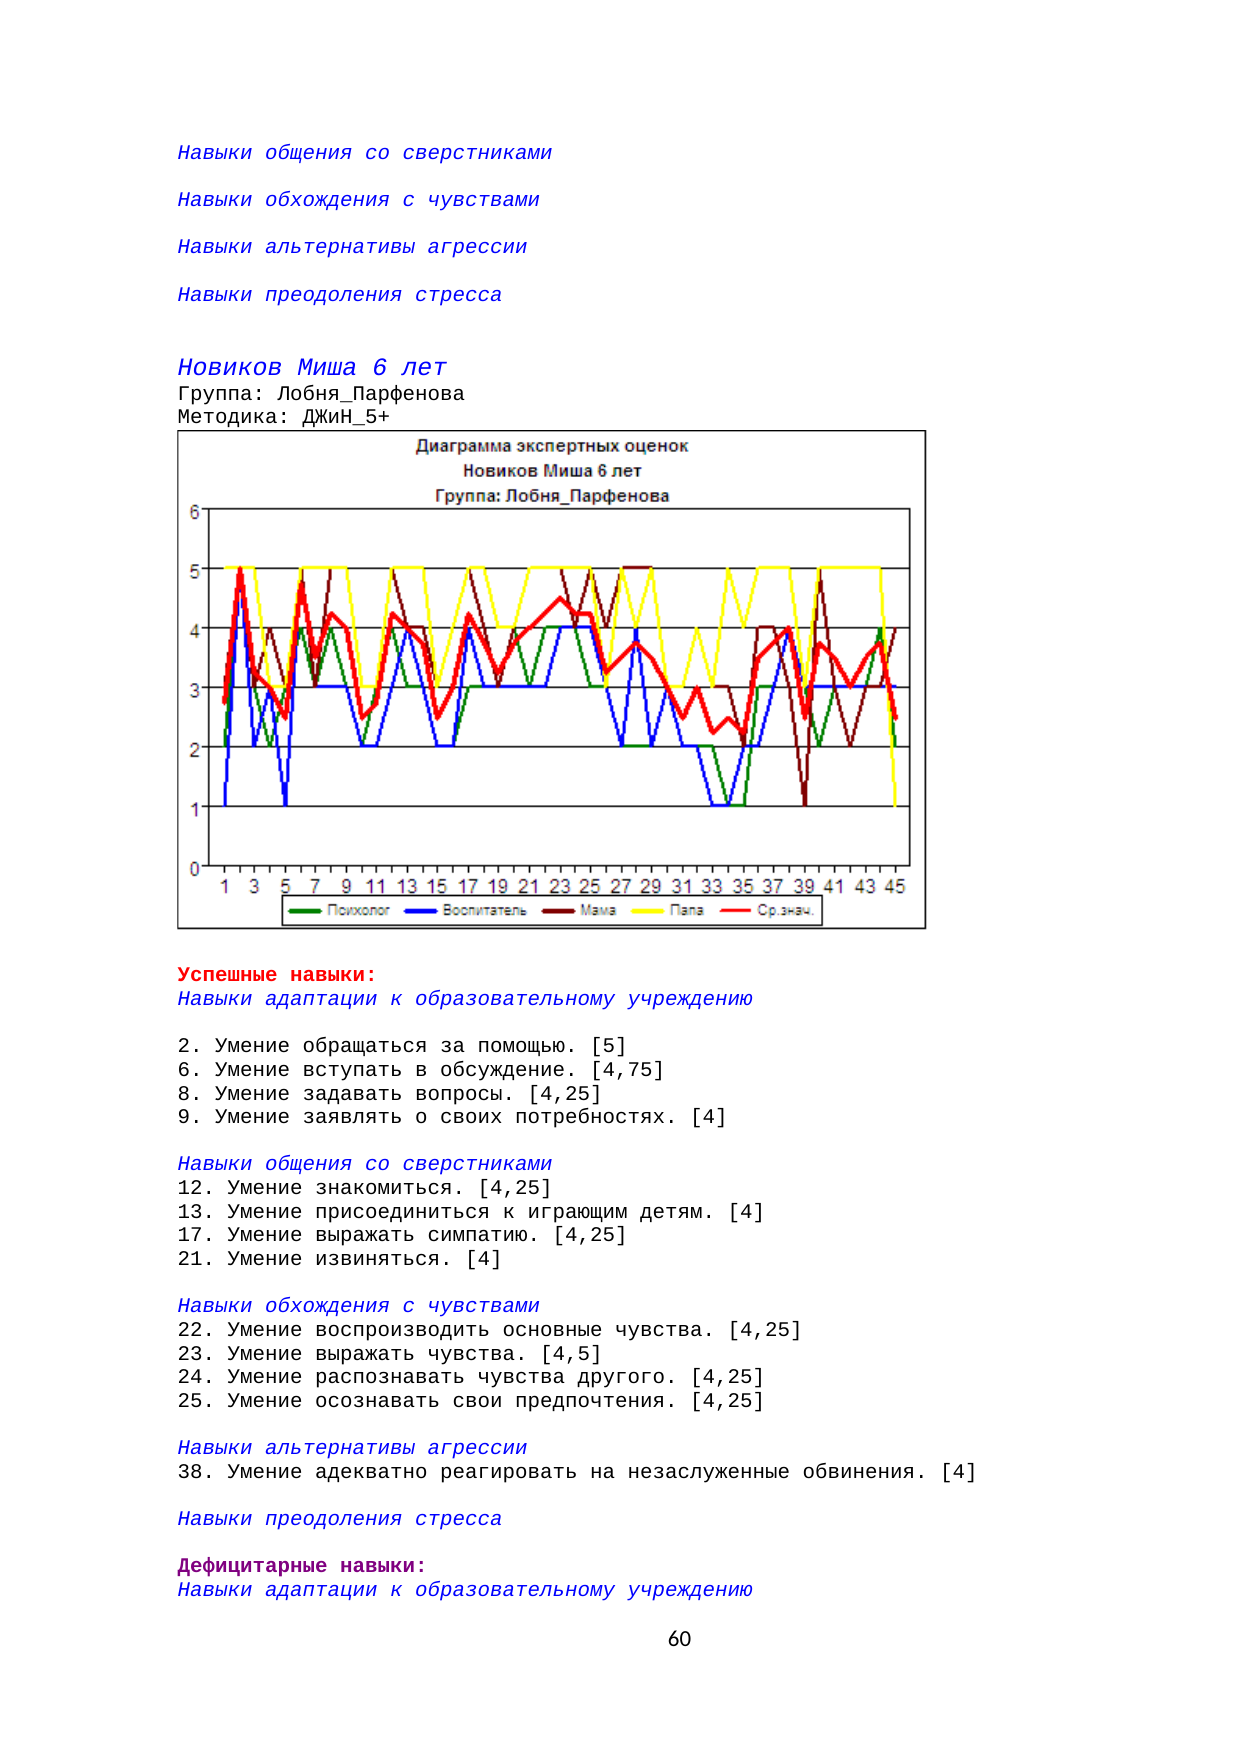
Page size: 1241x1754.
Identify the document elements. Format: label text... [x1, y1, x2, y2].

text 6. Умение вступать в обсуждение. [4,75] [177, 1059, 1181, 1082]
text Методика: ДЖиН_5+ [177, 407, 1181, 430]
text Новиков Миша 6 лет [177, 354, 1181, 383]
text 23. Умение выражать чувства. [4,5] [177, 1343, 1181, 1366]
text 2. Умение обращаться за помощью. [5] [177, 1035, 1181, 1059]
text Навыки преодоления стресса [177, 1508, 1181, 1532]
text Навыки общения со сверстниками [177, 142, 1181, 165]
text Навыки общения со сверстниками [177, 1153, 1181, 1177]
text Навыки преодоления стресса [177, 284, 1181, 307]
text Навыки альтернативы агрессии [177, 1437, 1181, 1461]
text 38. Умение адекватно реагировать на незаслуженные обвинения. [4] [177, 1461, 1181, 1484]
text 24. Умение распознавать чувства другого. [4,25] [177, 1366, 1181, 1390]
text Группа: Лобня_Парфенова [177, 383, 1181, 407]
text 22. Умение воспроизводить основные чувства. [4,25] [177, 1319, 1181, 1343]
text Навыки альтернативы агрессии [177, 236, 1181, 260]
text Навыки адаптации к образовательному учреждению [177, 988, 1181, 1012]
text Навыки адаптации к образовательному учреждению [177, 1579, 1181, 1603]
text 12. Умение знакомиться. [4,25] [177, 1177, 1181, 1201]
picture [177, 430, 928, 931]
text 25. Умение осознавать свои предпочтения. [4,25] [177, 1390, 1181, 1413]
text 9. Умение заявлять о своих потребностях. [4] [177, 1106, 1181, 1130]
text 8. Умение задавать вопросы. [4,25] [177, 1082, 1181, 1106]
text Дефицитарные навыки: [177, 1555, 1181, 1579]
text Навыки обхождения с чувствами [177, 189, 1181, 213]
text Навыки обхождения с чувствами [177, 1295, 1181, 1319]
text Успешные навыки: [177, 964, 1181, 988]
text 13. Умение присоединиться к играющим детям. [4] [177, 1201, 1181, 1224]
text 21. Умение извиняться. [4] [177, 1248, 1181, 1272]
text 17. Умение выражать симпатию. [4,25] [177, 1224, 1181, 1248]
